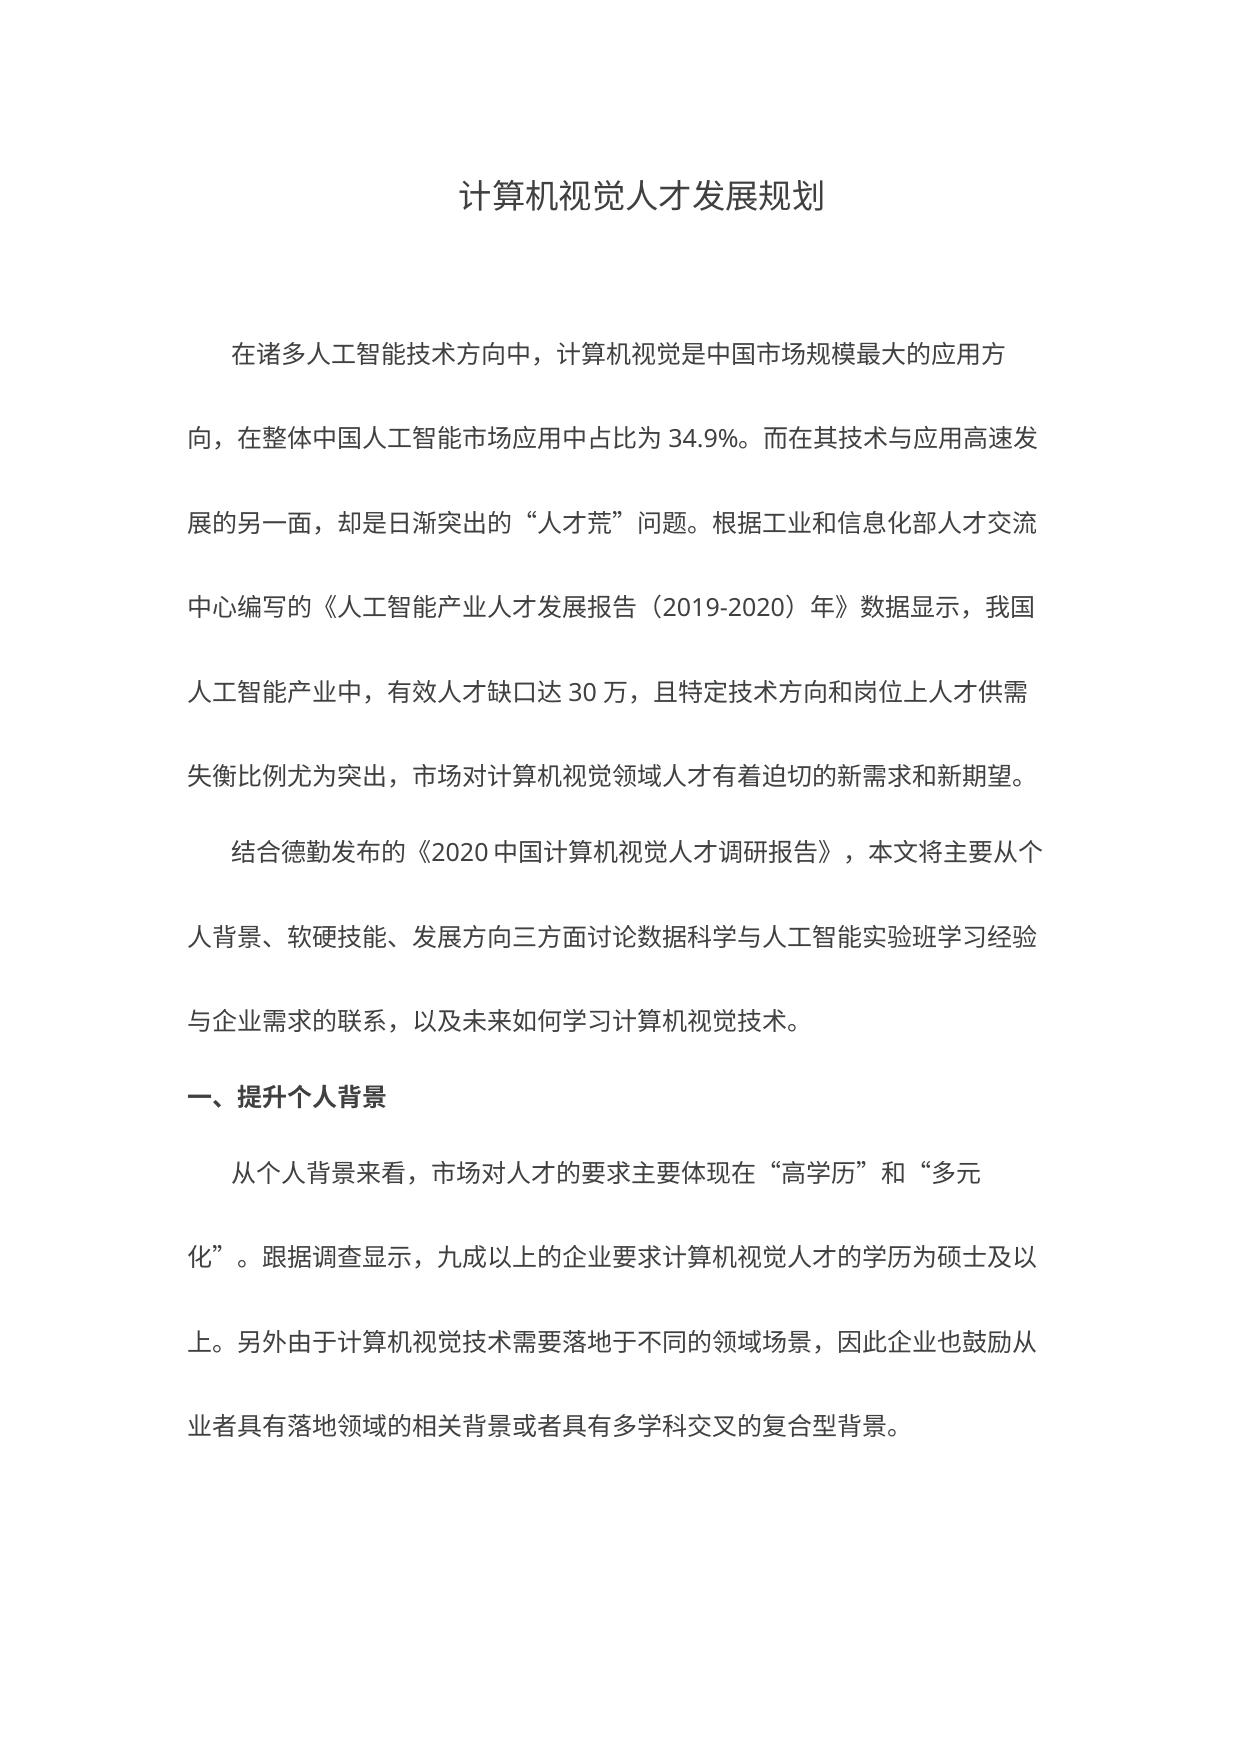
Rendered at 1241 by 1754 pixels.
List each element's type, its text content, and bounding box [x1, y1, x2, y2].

list 提升个人背景 [187, 1063, 1053, 1128]
list 从个人背景来看，市场对人才的要求主要体现在“高学历”和“多元化”。跟据调查显示，九成以上的企业要求计算机视觉人才的学历为硕士及以上。另外由于计算机视觉技术需要落地于不同的领域场景，因此企业也鼓励从业者具有落地领域的相关背景或者具有多学科交叉的复合型背景。 [187, 1139, 1053, 1457]
text 结合德勤发布的《2020中国计算机视觉人才调研报告》，本文将主要从个人背景、软硬技能、发展方向三方面讨论数据科学与人工智能实验班学习经验与企业需求的联系，以及未来如何学习计算机视觉技术。 [187, 818, 1053, 1052]
text 计算机视觉人才发展规划 [187, 162, 1053, 227]
text 在诸多人工智能技术方向中，计算机视觉是中国市场规模最大的应用方向，在整体中国人工智能市场应用中占比为 34.9%。而在其技术与应用高速发展的另一面，却是日渐突出的“人才荒”问题。根据工业和信息化部人才交流中心编写的《人工智能产业人才发展报告（2019-2020）年》数据显示，我国人工智能产业中，有效人才缺口达 30 万，且特定技术方向和岗位上人才供需失衡比例尤为突出，市场对计算机视觉领域人才有着迫切的新需求和新期望。 [187, 320, 1053, 807]
